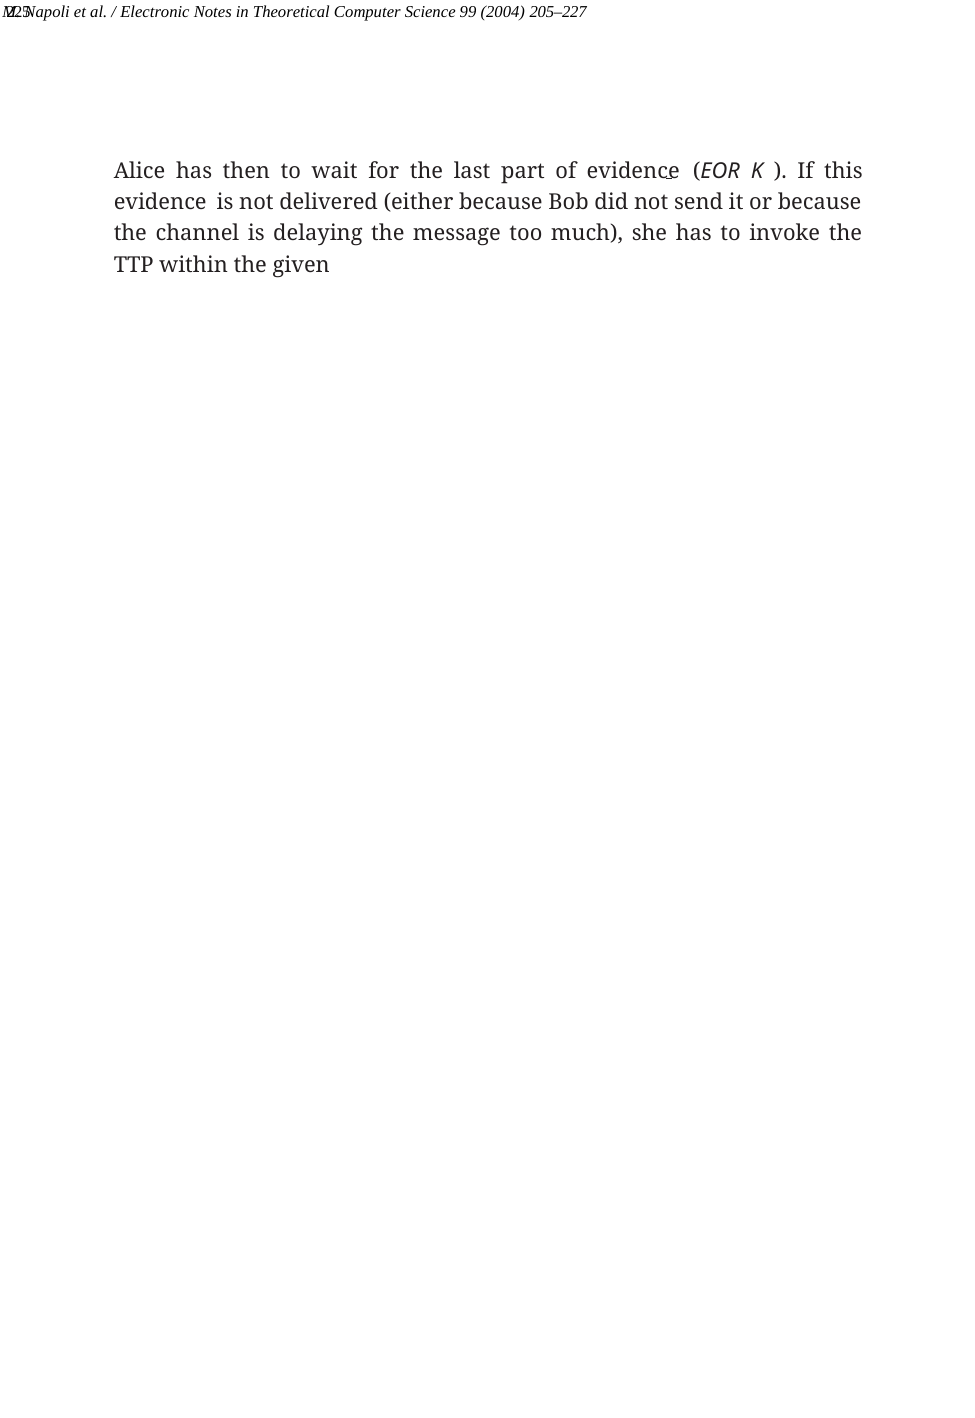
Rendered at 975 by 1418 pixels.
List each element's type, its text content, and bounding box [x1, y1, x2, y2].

text Alice has then to wait for the last part of evidence (EOR K ). If this evidence is not delivered (either because Bob did not send it or because the channel is delaying the message too much), she has to invoke the TTP within the given [113, 155, 862, 278]
